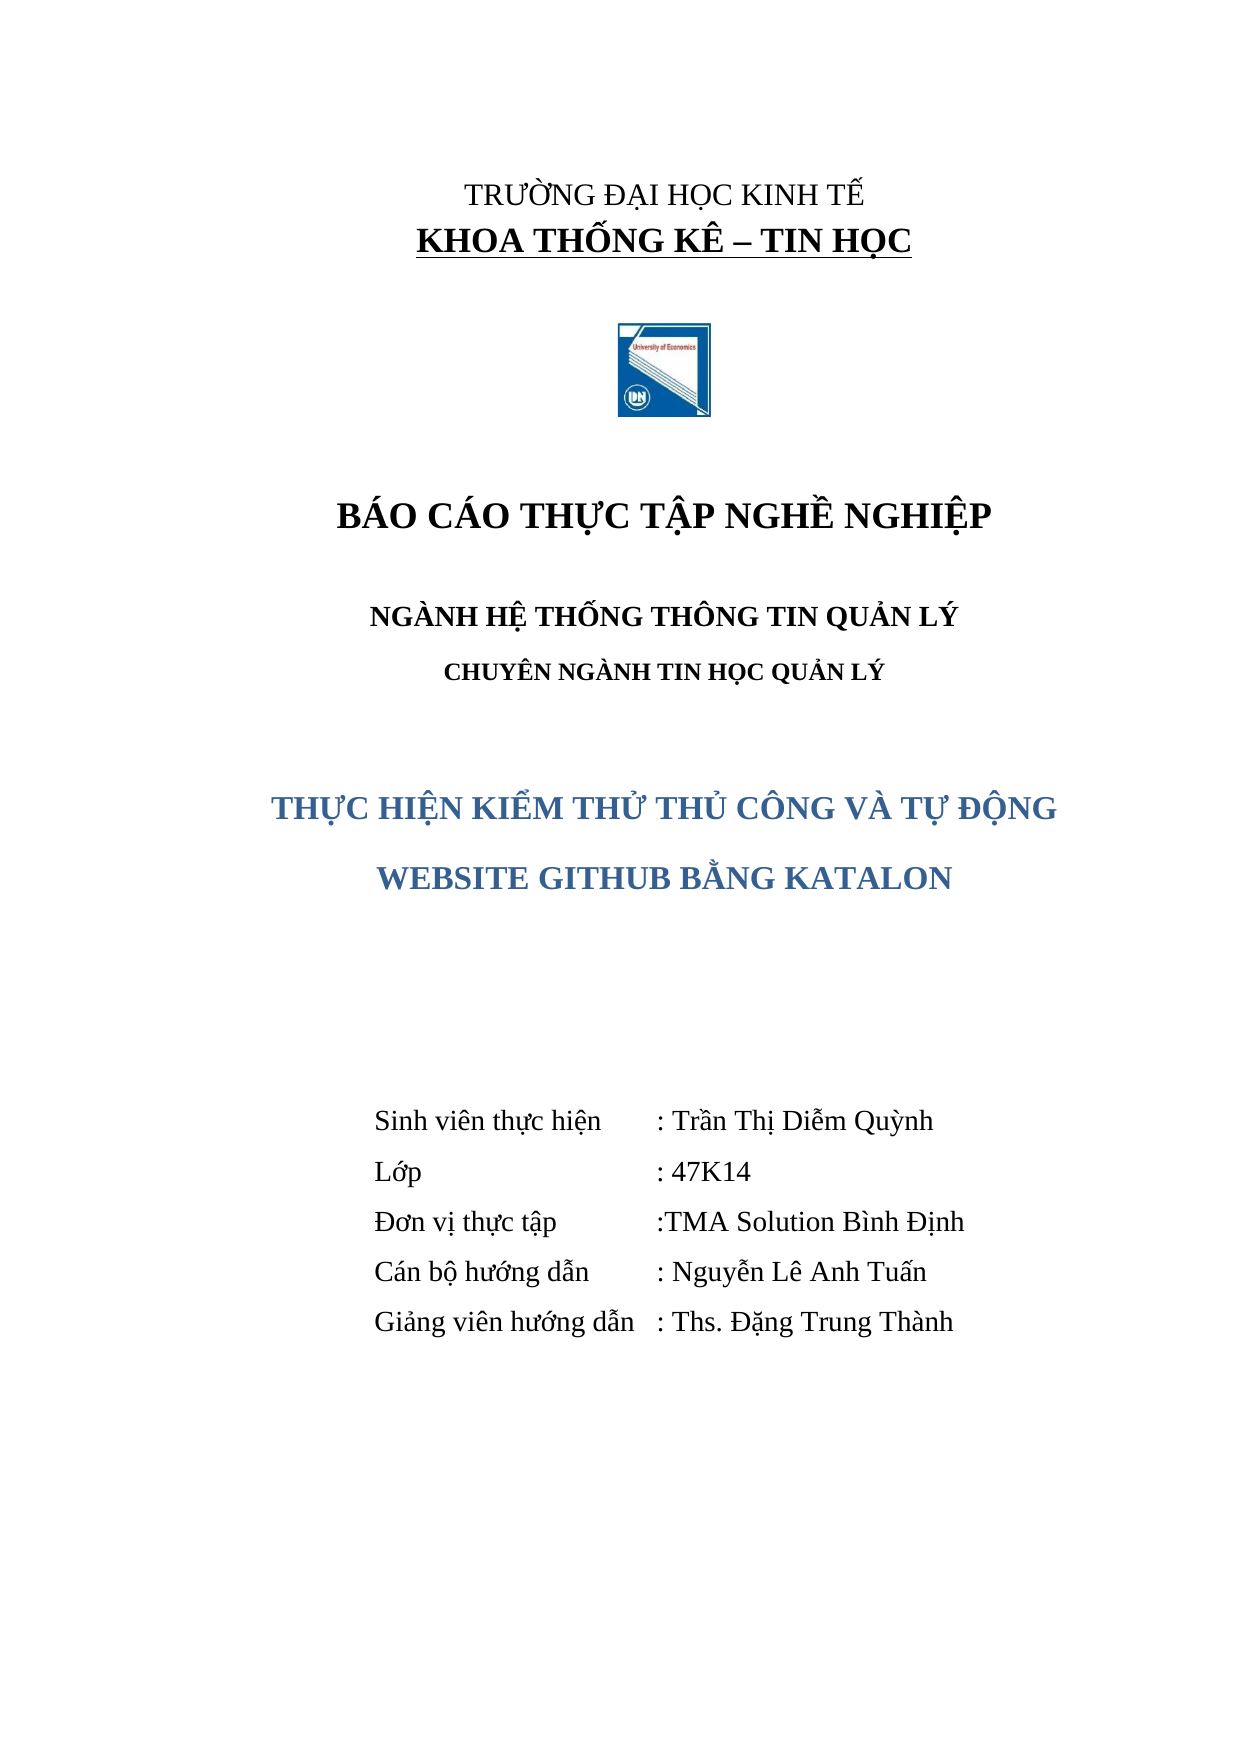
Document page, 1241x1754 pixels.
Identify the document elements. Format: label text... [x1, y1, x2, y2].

text BÁO CÁO THỰC TẬP NGHỀ NGHIỆP [177, 493, 1152, 536]
text Đơn vị thực tập :TMA Solution Bình Định [177, 1204, 1152, 1237]
text TRƯỜNG ĐẠI HỌC KINH TẾ [177, 176, 1152, 212]
text KHOA THỐNG KÊ – TIN HỌC [177, 219, 1152, 260]
text THỰC HIỆN KIỂM THỬ THỦ CÔNG VÀ TỰ ĐỘNG [177, 788, 1152, 827]
picture [617, 323, 711, 417]
text NGÀNH HỆ THỐNG THÔNG TIN QUẢN LÝ [177, 599, 1152, 632]
text Lớp : 47K14 [177, 1154, 1152, 1187]
text Giảng viên hướng dẫn : Ths. Đặng Trung Thành [177, 1304, 1152, 1338]
text Sinh viên thực hiện : Trần Thị Diễm Quỳnh [177, 1103, 1152, 1137]
text Cán bộ hướng dẫn : Nguyễn Lê Anh Tuấn [177, 1254, 1152, 1288]
text WEBSITE GITHUB BẰNG KATALON [177, 858, 1152, 897]
text CHUYÊN NGÀNH TIN HỌC QUẢN LÝ [177, 657, 1152, 686]
